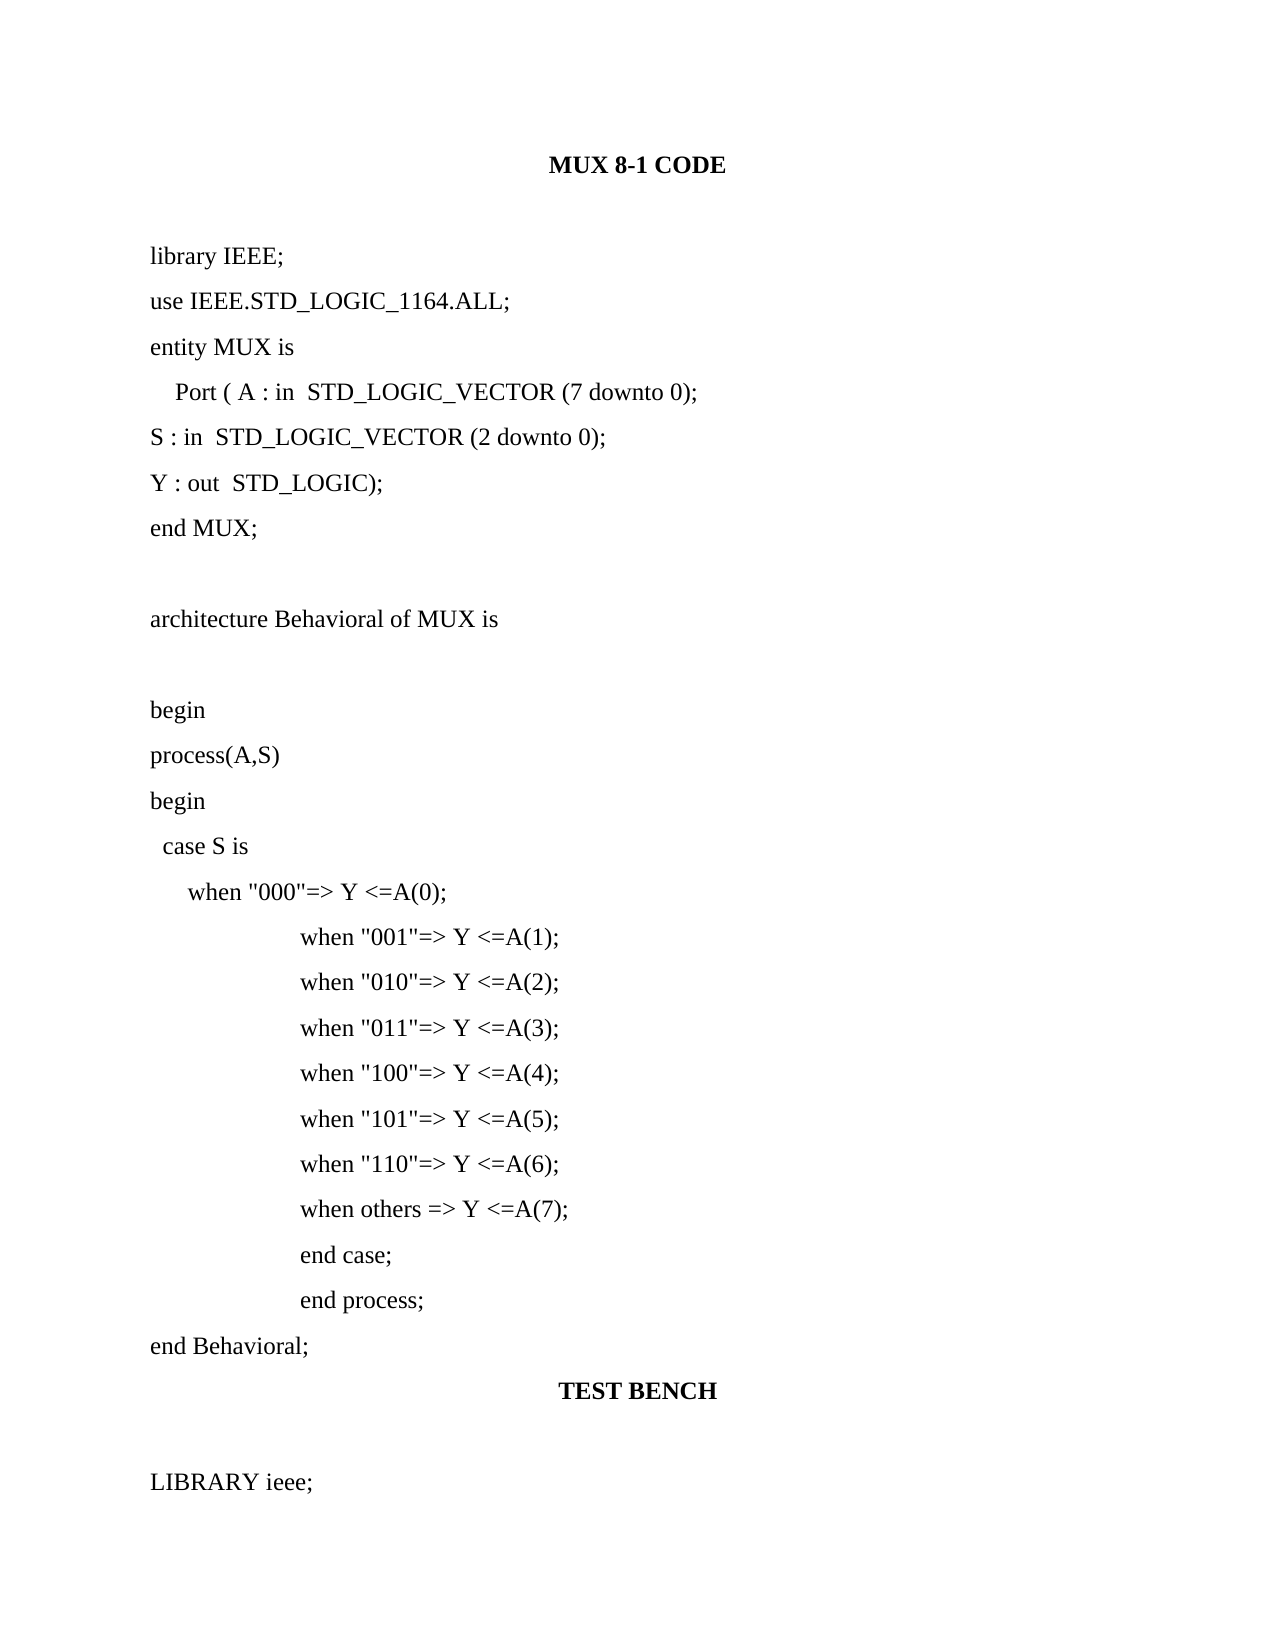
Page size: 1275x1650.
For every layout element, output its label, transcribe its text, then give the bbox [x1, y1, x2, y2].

text S : in STD_LOGIC_VECTOR (2 downto 0); [150, 422, 1125, 451]
text end MUX; [150, 513, 1125, 542]
text Y : out STD_LOGIC); [150, 468, 1125, 497]
text process(A,S) [150, 740, 1125, 769]
text when "101"=> Y <=A(5); [150, 1104, 1125, 1132]
text when others => Y <=A(7); [150, 1194, 1125, 1223]
text Port ( A : in STD_LOGIC_VECTOR (7 downto 0); [150, 377, 1125, 406]
text when "001"=> Y <=A(1); [150, 922, 1125, 951]
text begin [150, 786, 1125, 814]
text when "011"=> Y <=A(3); [150, 1013, 1125, 1042]
text library IEEE; [150, 241, 1125, 269]
text when "100"=> Y <=A(4); [150, 1058, 1125, 1087]
text LIBRARY ieee; [150, 1467, 1125, 1496]
text use IEEE.STD_LOGIC_1164.ALL; [150, 286, 1125, 315]
text when "110"=> Y <=A(6); [150, 1149, 1125, 1178]
text case S is [150, 831, 1125, 860]
text entity MUX is [150, 332, 1125, 360]
text TEST BENCH [150, 1376, 1125, 1405]
text MUX 8-1 CODE [150, 150, 1125, 179]
text architecture Behavioral of MUX is [150, 604, 1125, 633]
text begin [150, 695, 1125, 724]
text when "000"=> Y <=A(0); [150, 877, 1125, 905]
text when "010"=> Y <=A(2); [150, 967, 1125, 996]
text end case; [150, 1240, 1125, 1269]
text end Behavioral; [150, 1331, 1125, 1359]
text end process; [150, 1285, 1125, 1314]
